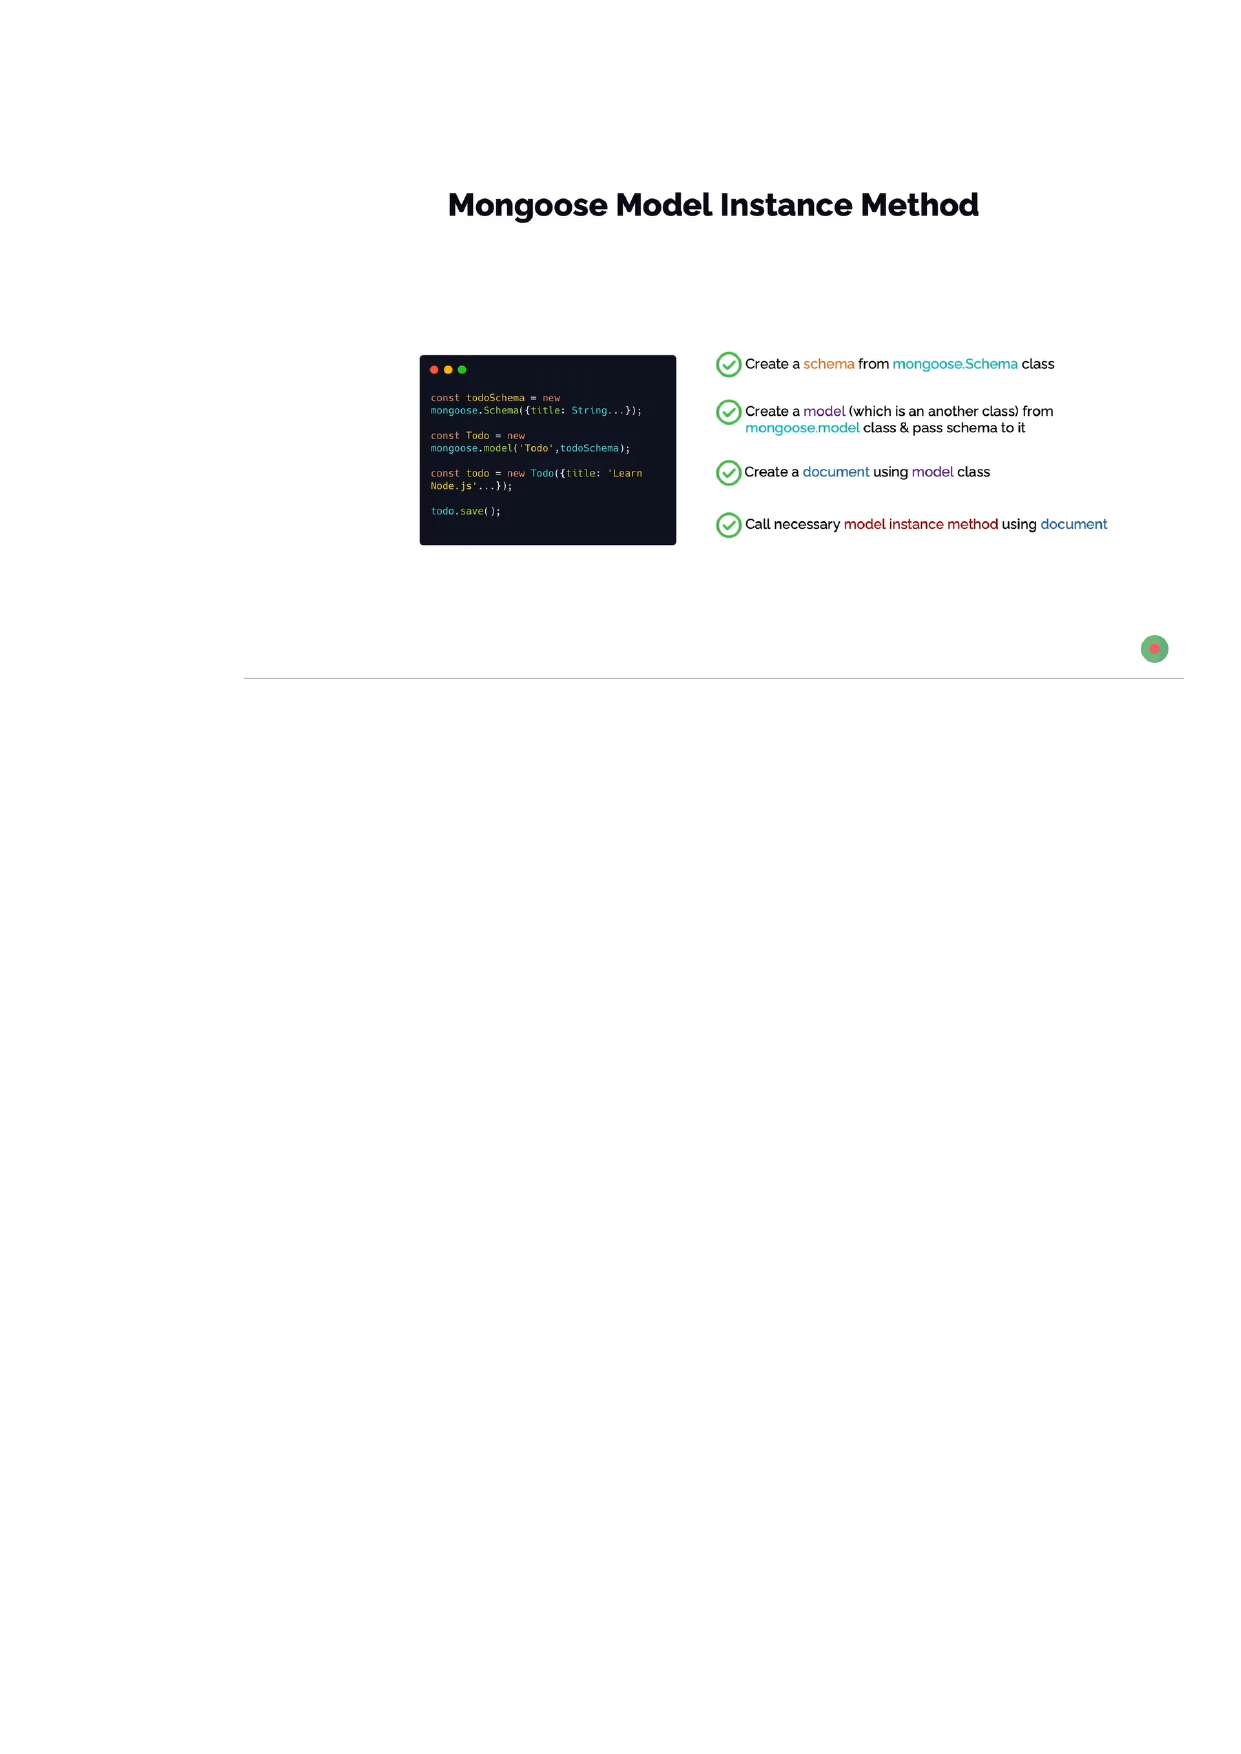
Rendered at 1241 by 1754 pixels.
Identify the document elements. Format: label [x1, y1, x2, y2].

picture [243, 150, 1184, 679]
